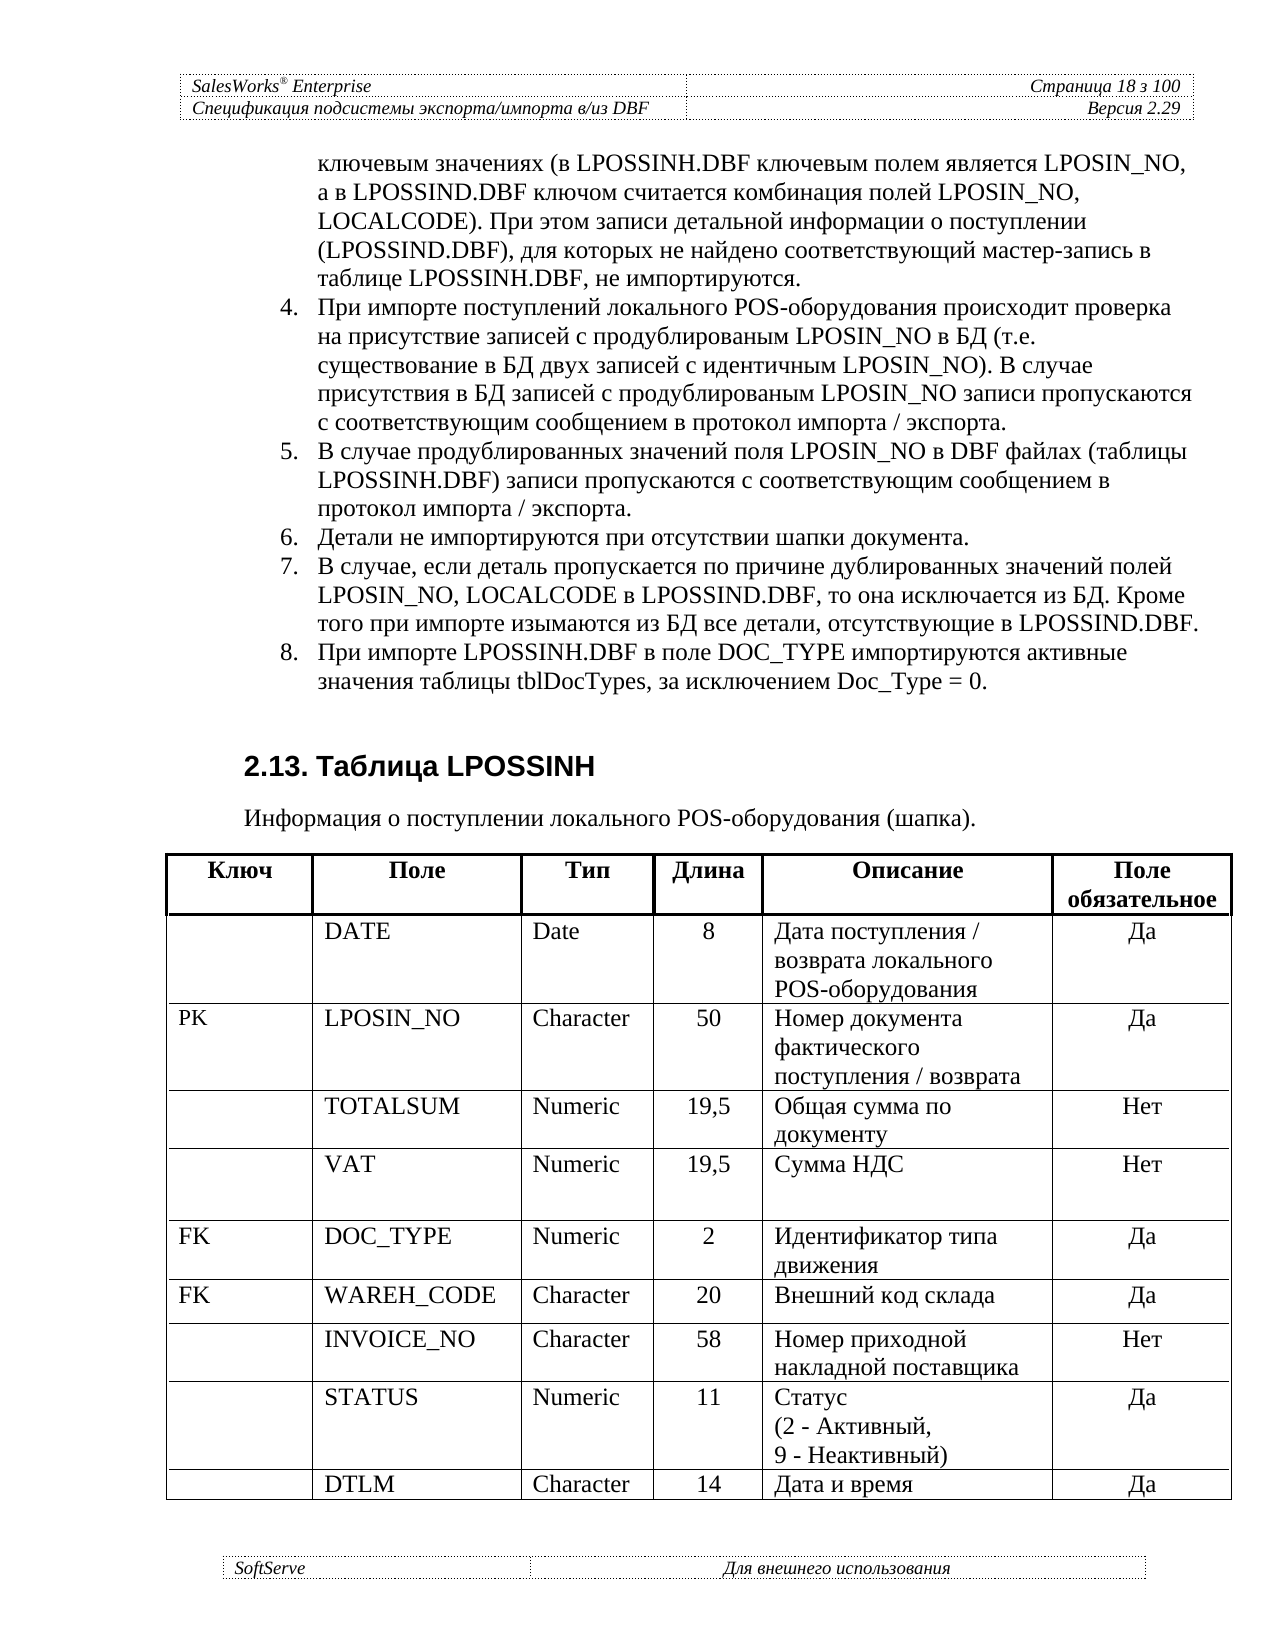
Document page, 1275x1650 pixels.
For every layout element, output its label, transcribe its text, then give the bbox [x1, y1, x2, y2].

table_cell Да [1053, 1381, 1231, 1468]
table_cell 19,5 [654, 1149, 762, 1220]
table_cell 20 [654, 1280, 762, 1323]
list При импорте поступлений локального POS-оборудования происходит проверка на присутствие записей с продублированым LPOSIN_NO в БД (т.е. существование в БД двух записей с идентичным LPOSIN_NO). В случае присутствия в БД записей с продублированым LPOSIN_NO записи пропускаются с соответствующим сообщением в протокол импорта / экспорта. [280, 292, 1200, 436]
table_cell Character [522, 1004, 653, 1090]
table_cell Идентификатор типа движения [763, 1221, 1052, 1279]
table_cell INVOICE_NO [313, 1324, 521, 1381]
table_cell Нет [1053, 1323, 1231, 1381]
subtitle Таблица LPOSSINH [244, 748, 1200, 782]
table_cell 11 [654, 1382, 762, 1468]
table_cell DOC_TYPE [313, 1221, 521, 1279]
list В случае продублированных значений поля LPOSIN_NO в DBF файлах (таблицы LPOSSINH.DBF) записи пропускаются с соответствующим сообщением в протокол импорта / экспорта. [280, 436, 1200, 522]
table_cell Общая сумма по документу [763, 1091, 1052, 1148]
table_cell Numeric [522, 1221, 653, 1279]
table_cell Да [1053, 1279, 1231, 1323]
table_cell Numeric [522, 1149, 653, 1220]
table_cell Да [1053, 1220, 1231, 1279]
table_header Описание [764, 856, 1051, 913]
table_cell STATUS [313, 1382, 521, 1468]
list В случае, если деталь пропускается по причине дублированных значений полей LPOSIN_NO, LOCALCODE в LPOSSIND.DBF, то она исключается из БД. Кроме того при импорте изымаются из БД все детали, отсутствующие в LPOSSIND.DBF. [280, 551, 1200, 637]
table_header Поле [314, 856, 520, 913]
table_cell 14 [654, 1470, 762, 1499]
table_cell Нет [1053, 1148, 1231, 1220]
table_cell PK [167, 1003, 312, 1090]
table_cell Дата поступления / возврата локального POS-оборудования [763, 916, 1052, 1002]
table_cell Номер документа фактического поступления / возврата [763, 1004, 1052, 1090]
text Информация о поступлении локального POS-оборудования (шапка). [169, 803, 1200, 832]
table_cell FK [167, 1279, 312, 1323]
table_cell [167, 1381, 312, 1468]
table_cell [167, 1469, 312, 1499]
table_cell DATE [313, 916, 521, 1002]
list При импорте LPOSSINH.DBF в поле DOC_TYPE импортируются активные значения таблицы tblDocTypes, за исключением Doc_Type = 0. [280, 637, 1200, 695]
list Детали не импортируются при отсутствии шапки документа. [280, 522, 1200, 551]
table_cell Сумма НДС [763, 1149, 1052, 1220]
table_cell Внешний код склада [763, 1280, 1052, 1323]
table_cell Статус (2 - Активный, 9 - Неактивный) [763, 1382, 1052, 1468]
table_cell Номер приходной накладной поставщика [763, 1324, 1052, 1381]
table_cell Да [1053, 913, 1231, 1002]
table_cell 50 [654, 1004, 762, 1090]
table_cell WAREH_CODE [313, 1280, 521, 1323]
table_cell Character [522, 1324, 653, 1381]
table_cell 8 [654, 916, 762, 1002]
table_cell Нет [1053, 1090, 1231, 1148]
table_cell 58 [654, 1324, 762, 1381]
table_cell TOTALSUM [313, 1091, 521, 1148]
table_cell Numeric [522, 1091, 653, 1148]
table_cell [167, 913, 312, 1002]
table_cell Date [522, 916, 653, 1002]
table_cell Да [1053, 1469, 1231, 1499]
table_cell Numeric [522, 1382, 653, 1468]
table_cell 19,5 [654, 1091, 762, 1148]
table_header Длина [656, 856, 761, 913]
table_cell [167, 1323, 312, 1381]
table_header Ключ [168, 856, 311, 913]
table_cell [167, 1148, 312, 1220]
table_header Поле обязательное [1054, 856, 1230, 913]
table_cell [763, 1470, 1052, 1499]
table_cell FK [167, 1220, 312, 1279]
table_cell Character [522, 1280, 653, 1323]
table_cell DTLM [313, 1470, 521, 1499]
table_cell VAT [313, 1149, 521, 1220]
table_cell 2 [654, 1221, 762, 1279]
table_cell LPOSIN_NO [313, 1004, 521, 1090]
table_cell Character [522, 1470, 653, 1499]
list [280, 148, 1200, 292]
table_header Тип [523, 856, 652, 913]
table_cell Да [1053, 1003, 1231, 1090]
table_cell [167, 1090, 312, 1148]
